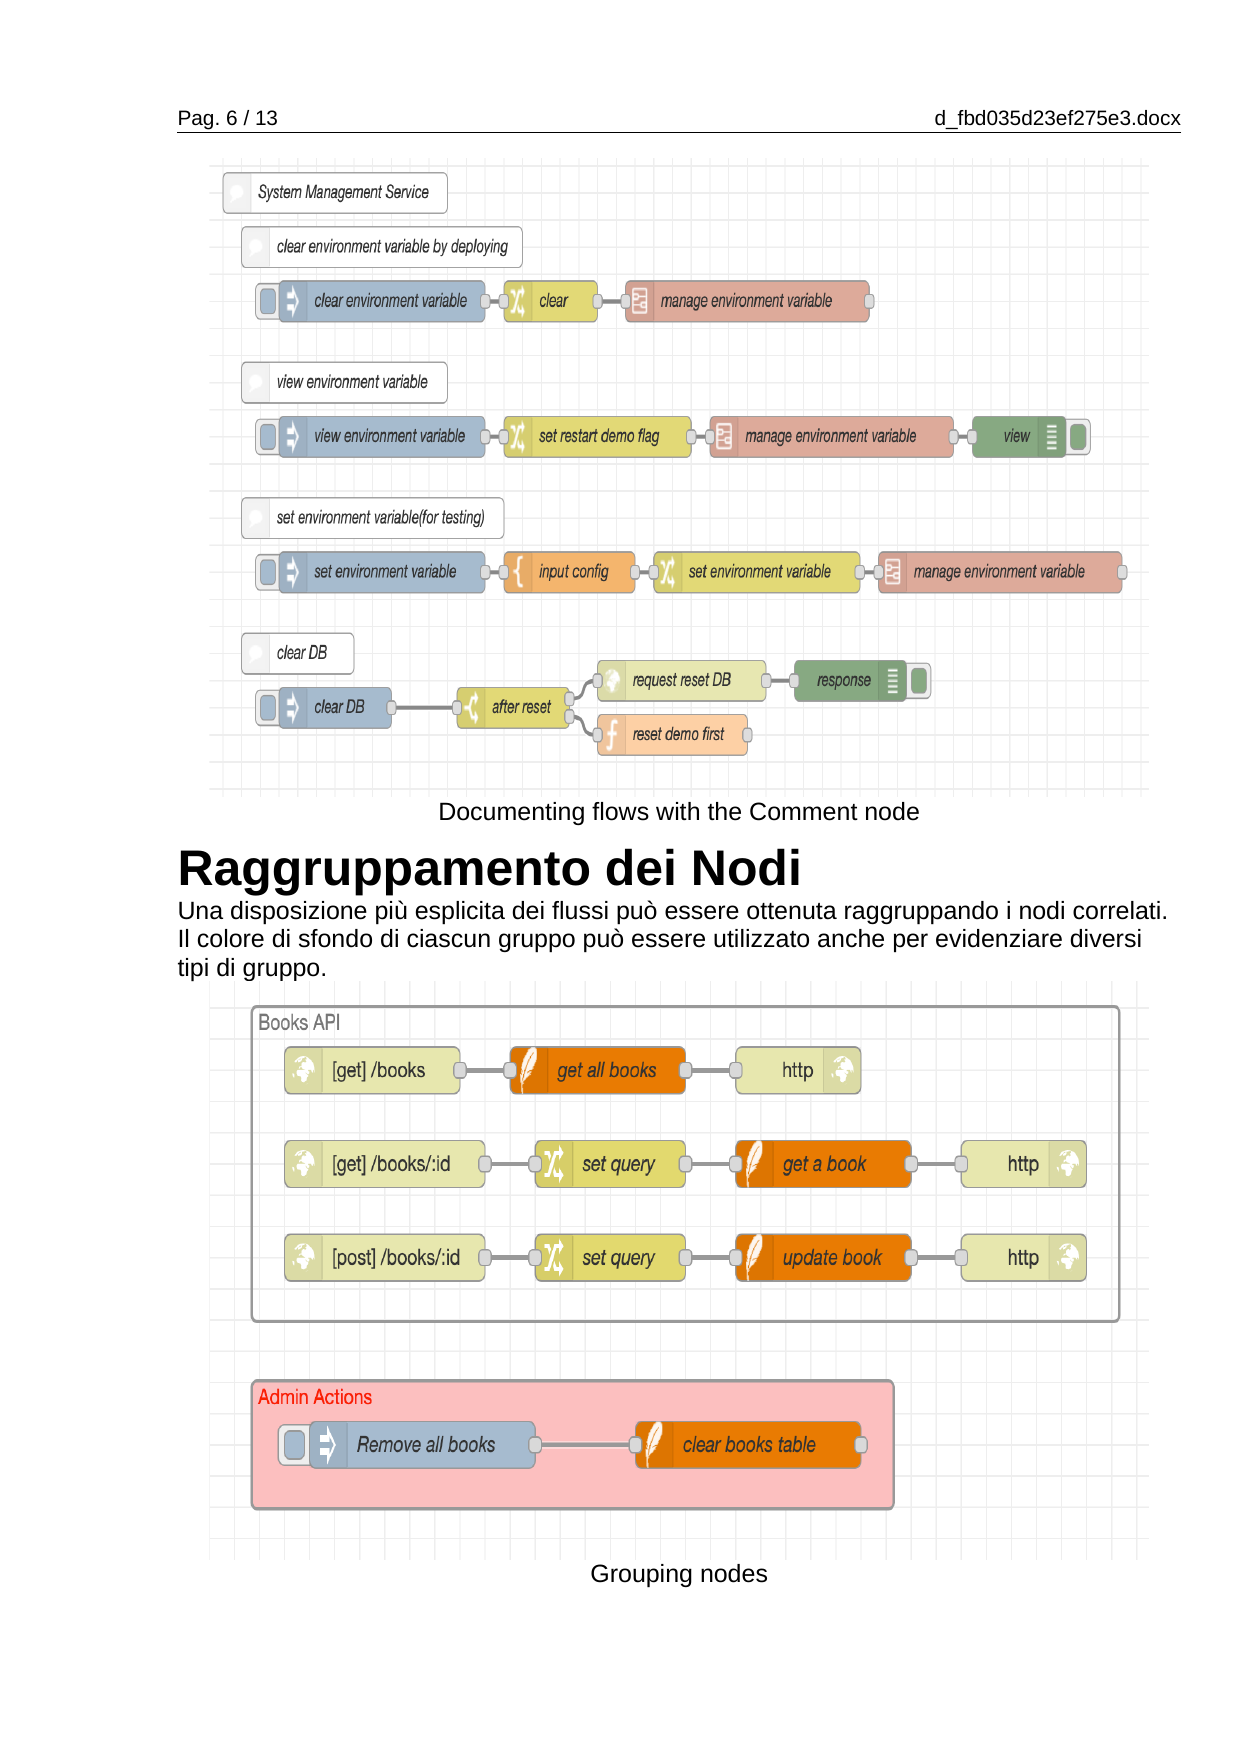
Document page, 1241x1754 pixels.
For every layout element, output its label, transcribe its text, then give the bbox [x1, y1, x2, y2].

text Una disposizione più esplicita dei flussi può essere ottenuta raggruppando i nodi correlati. [177, 896, 1181, 924]
subtitle Raggruppamento dei Nodi [177, 838, 1181, 896]
picture [209, 158, 1149, 797]
text Grouping nodes [177, 1559, 1181, 1588]
text Documenting flows with the Comment node [177, 797, 1181, 826]
picture [209, 981, 1149, 1560]
text Il colore di sfondo di ciascun gruppo può essere utilizzato anche per evidenziare diversi tipi di gruppo. [177, 924, 1181, 982]
